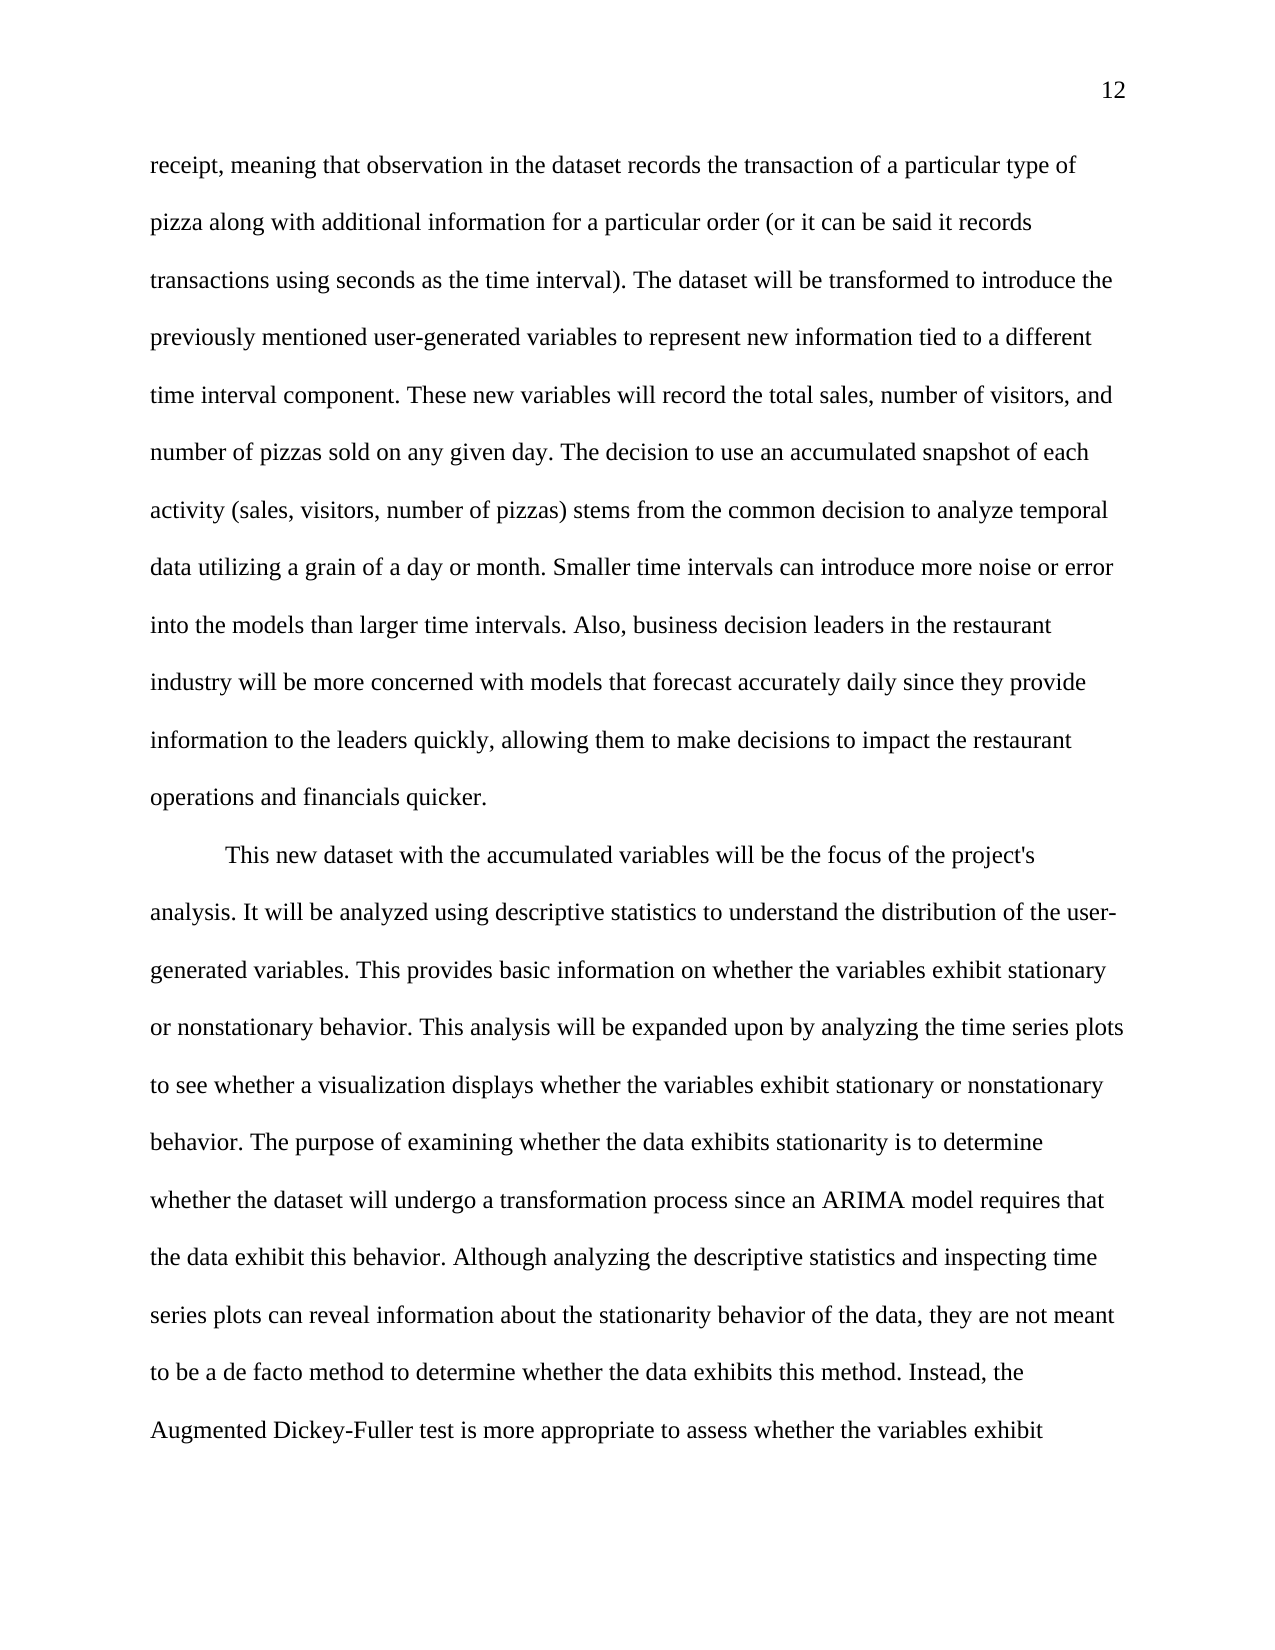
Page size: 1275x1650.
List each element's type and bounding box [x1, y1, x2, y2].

text [150, 840, 1125, 1444]
text [150, 150, 1125, 811]
